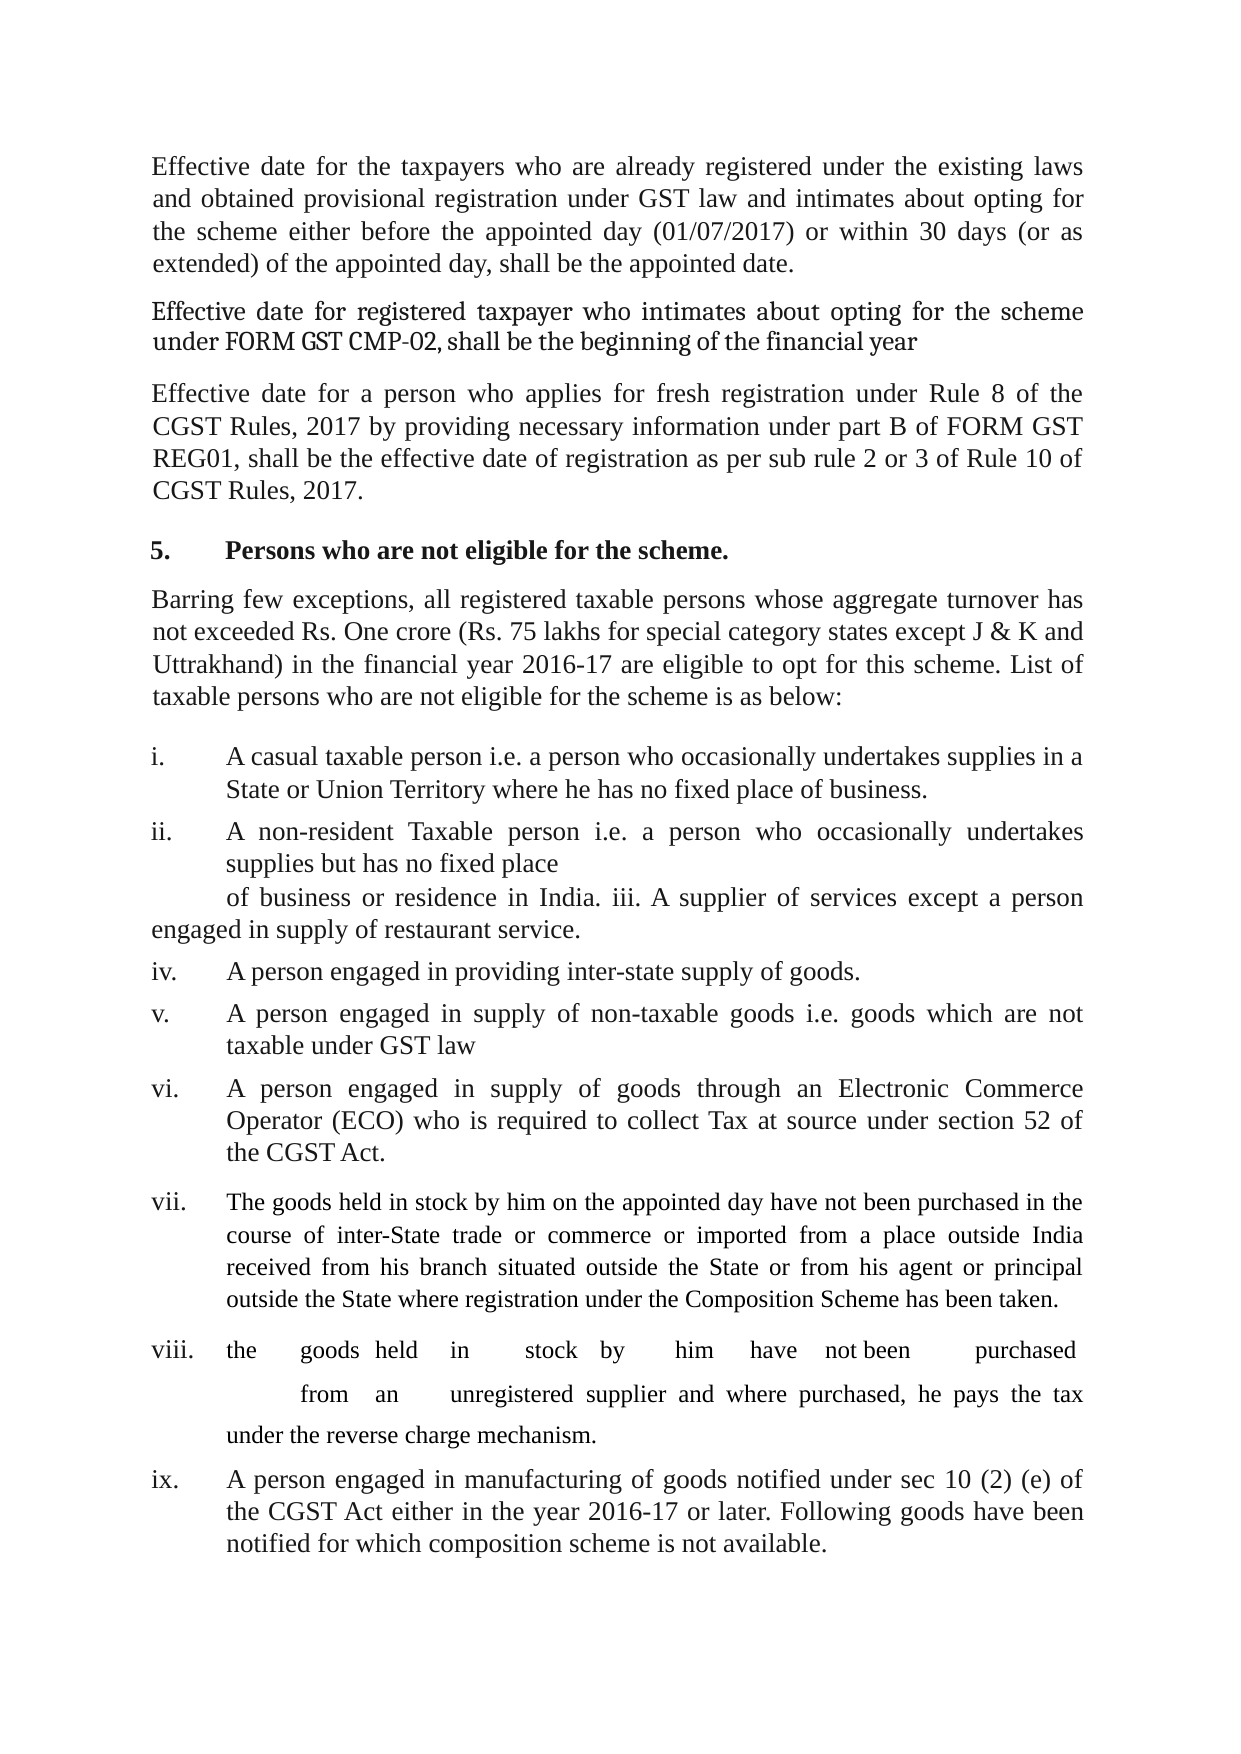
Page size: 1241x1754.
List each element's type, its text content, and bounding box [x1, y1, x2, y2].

list A person engaged in supply of goods through an Electronic Commerce Operator (ECO) who is required to collect Tax at source under section 52 of the CGST Act. [151, 1072, 1085, 1168]
list A non-resident Taxable person i.e. a person who occasionally undertakes supplies but has no fixed place [151, 815, 1085, 878]
text Effective date for a person who applies for fresh registration under Rule 8 of the CGST Rules, 2017 by providing necessary information under part B of FORM GST REG01, shall be the effective date of registration as per sub rule 2 or 3 of Rule 10 of CGST Rules, 2017. [151, 378, 1085, 506]
list A person engaged in manufacturing of goods notified under sec 10 (2) (e) of the CGST Act either in the year 2016-17 or later. Following goods have been notified for which composition scheme is not available. [151, 1463, 1085, 1559]
list the goods held in stock by him have not been purchased from an unregistered supplier and where purchased, he pays the tax under the reverse charge mechanism. [151, 1333, 1085, 1449]
list Persons who are not eligible for the scheme. [150, 534, 1090, 565]
text Barring few exceptions, all registered taxable persons whose aggregate turnover has not exceeded Rs. One crore (Rs. 75 lakhs for special category states except J & K and Uttrakhand) in the financial year 2016-17 are eligible to opt for this scheme. List of taxable persons who are not eligible for the scheme is as below: [151, 583, 1085, 711]
text of business or residence in India. iii. A supplier of services except a person engaged in supply of restaurant service. [151, 881, 1085, 944]
list A person engaged in supply of non-taxable goods i.e. goods which are not taxable under GST law [151, 997, 1085, 1061]
text Effective date for the taxpayers who are already registered under the existing laws and obtained provisional registration under GST law and intimates about opting for the scheme either before the appointed day (01/07/2017) or within 30 days (or as extended) of the appointed day, shall be the appointed date. [151, 150, 1085, 278]
list A person engaged in providing inter-state supply of goods. [151, 955, 1085, 986]
text Effective date for registered taxpayer who intimates about opting for the scheme under FORM GST CMP-02, shall be the beginning of the financial year [151, 296, 1085, 357]
list A casual taxable person i.e. a person who occasionally undertakes supplies in a State or Union Territory where he has no fixed place of business. [151, 741, 1085, 804]
list The goods held in stock by him on the appointed day have not been purchased in the course of inter-State trade or commerce or imported from a place outside India received from his branch situated outside the State or from his agent or principal outside the State where registration under the Composition Scheme has been taken. [151, 1185, 1085, 1313]
